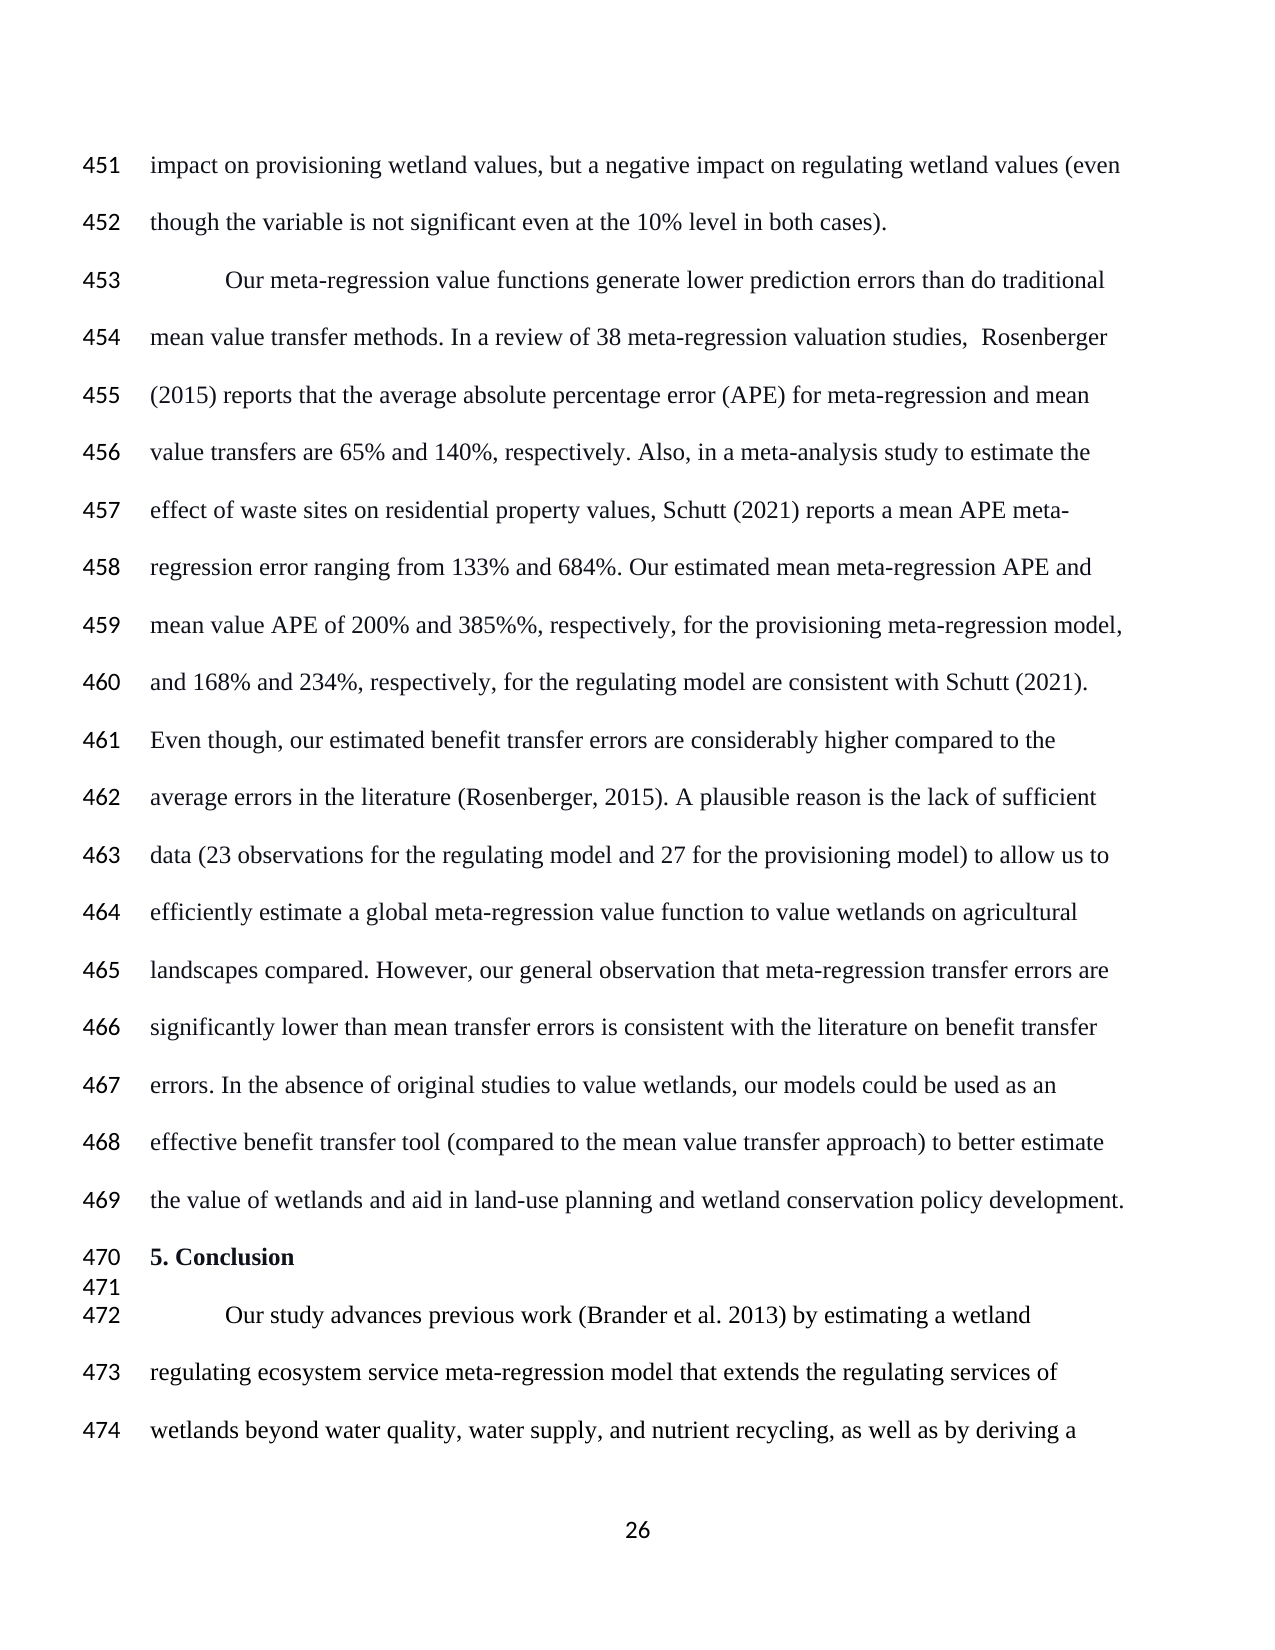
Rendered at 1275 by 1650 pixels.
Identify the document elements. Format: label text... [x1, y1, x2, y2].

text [150, 1300, 1125, 1444]
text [150, 150, 1125, 236]
text Our meta-regression value functions generate lower prediction errors than do traditional mean value transfer methods. In a review of 38 meta-regression valuation studies, Rosenberger (2015) reports that the average absolute percentage error (APE) for meta-regression and mean value transfers are 65% and 140%, respectively. Also, in a meta-analysis study to estimate the effect of waste sites on residential property values, Schutt (2021) reports a mean APE meta-regression error ranging from 133% and 684%. Our estimated mean meta-regression APE and mean value APE of 200% and 385%%, respectively, for the provisioning meta-regression model, and 168% and 234%, respectively, for the regulating model are consistent with Schutt (2021). Even though, our estimated benefit transfer errors are considerably higher compared to the average errors in the literature (Rosenberger, 2015). A plausible reason is the lack of sufficient data (23 observations for the regulating model and 27 for the provisioning model) to allow us to efficiently estimate a global meta-regression value function to value wetlands on agricultural landscapes compared. However, our general observation that meta-regression transfer errors are significantly lower than mean transfer errors is consistent with the literature on benefit transfer errors. In the absence of original studies to value wetlands, our models could be used as an effective benefit transfer tool (compared to the mean value transfer approach) to better estimate the value of wetlands and aid in land-use planning and wetland conservation policy development. [150, 265, 1125, 1214]
text 5. Conclusion [150, 1242, 1125, 1271]
